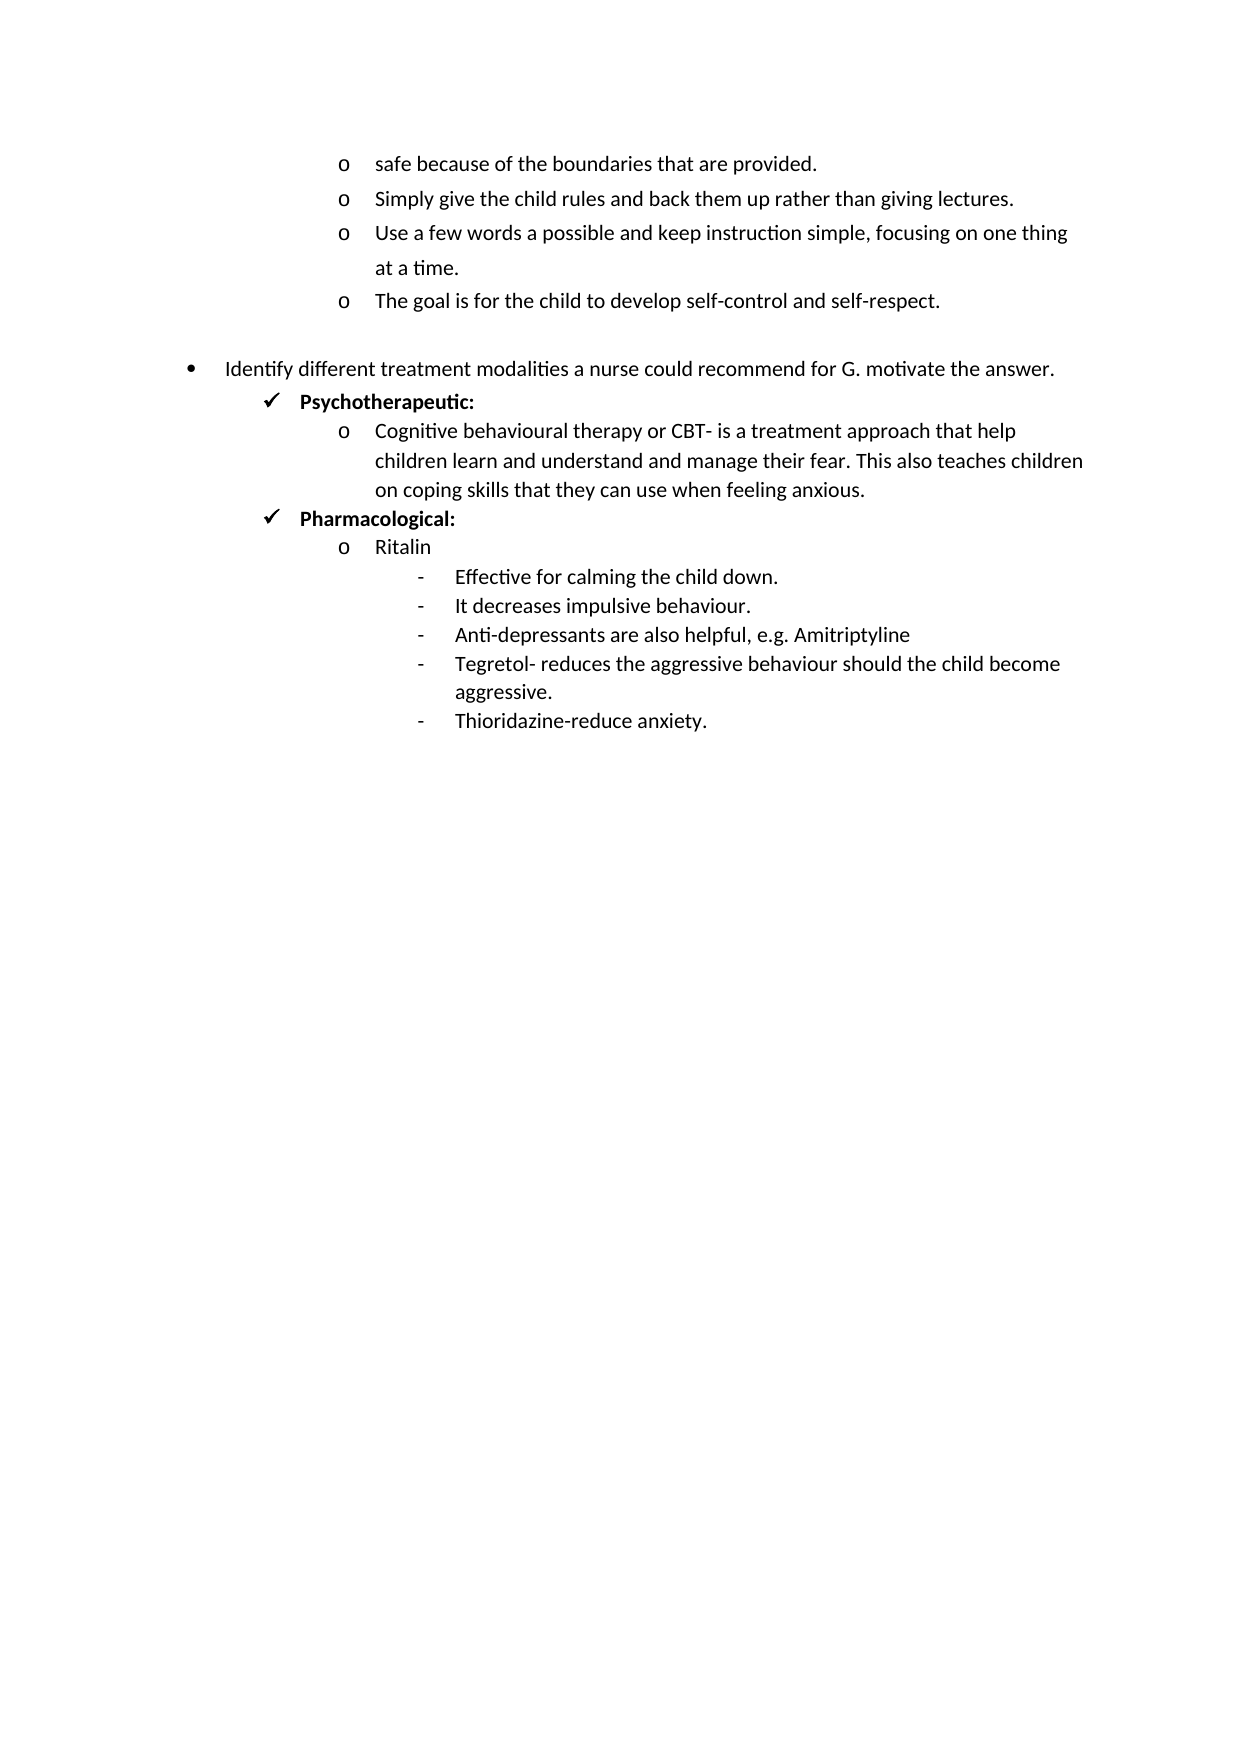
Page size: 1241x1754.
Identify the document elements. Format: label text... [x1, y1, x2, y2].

list Thioridazine-reduce anxiety. [417, 707, 1090, 734]
list Simply give the child rules and back them up rather than giving lectures. [337, 185, 1090, 212]
list safe because of the boundaries that are provided. [337, 150, 1090, 178]
list Ritalin [337, 533, 1090, 561]
list Use a few words a possible and keep instruction simple, focusing on one thing at a time. [337, 219, 1090, 281]
list Cognitive behavioural therapy or CBT- is a treatment approach that help children learn and understand and manage their fear. This also teaches children on coping skills that they can use when feeling anxious. [337, 417, 1090, 503]
list It decreases impulsive behaviour. [417, 592, 1090, 619]
list The goal is for the child to develop self-control and self-respect. [337, 287, 1090, 315]
list Psychotherapeutic: [262, 388, 1090, 415]
list Effective for calming the child down. [417, 563, 1090, 590]
list Anti-depressants are also helpful, e.g. Amitriptyline [417, 621, 1090, 648]
list Tegretol- reduces the aggressive behaviour should the child become aggressive. [417, 650, 1090, 705]
list Pharmacological: [262, 505, 1090, 531]
list Identify different treatment modalities a nurse could recommend for G. motivate the answer. [187, 355, 1090, 382]
